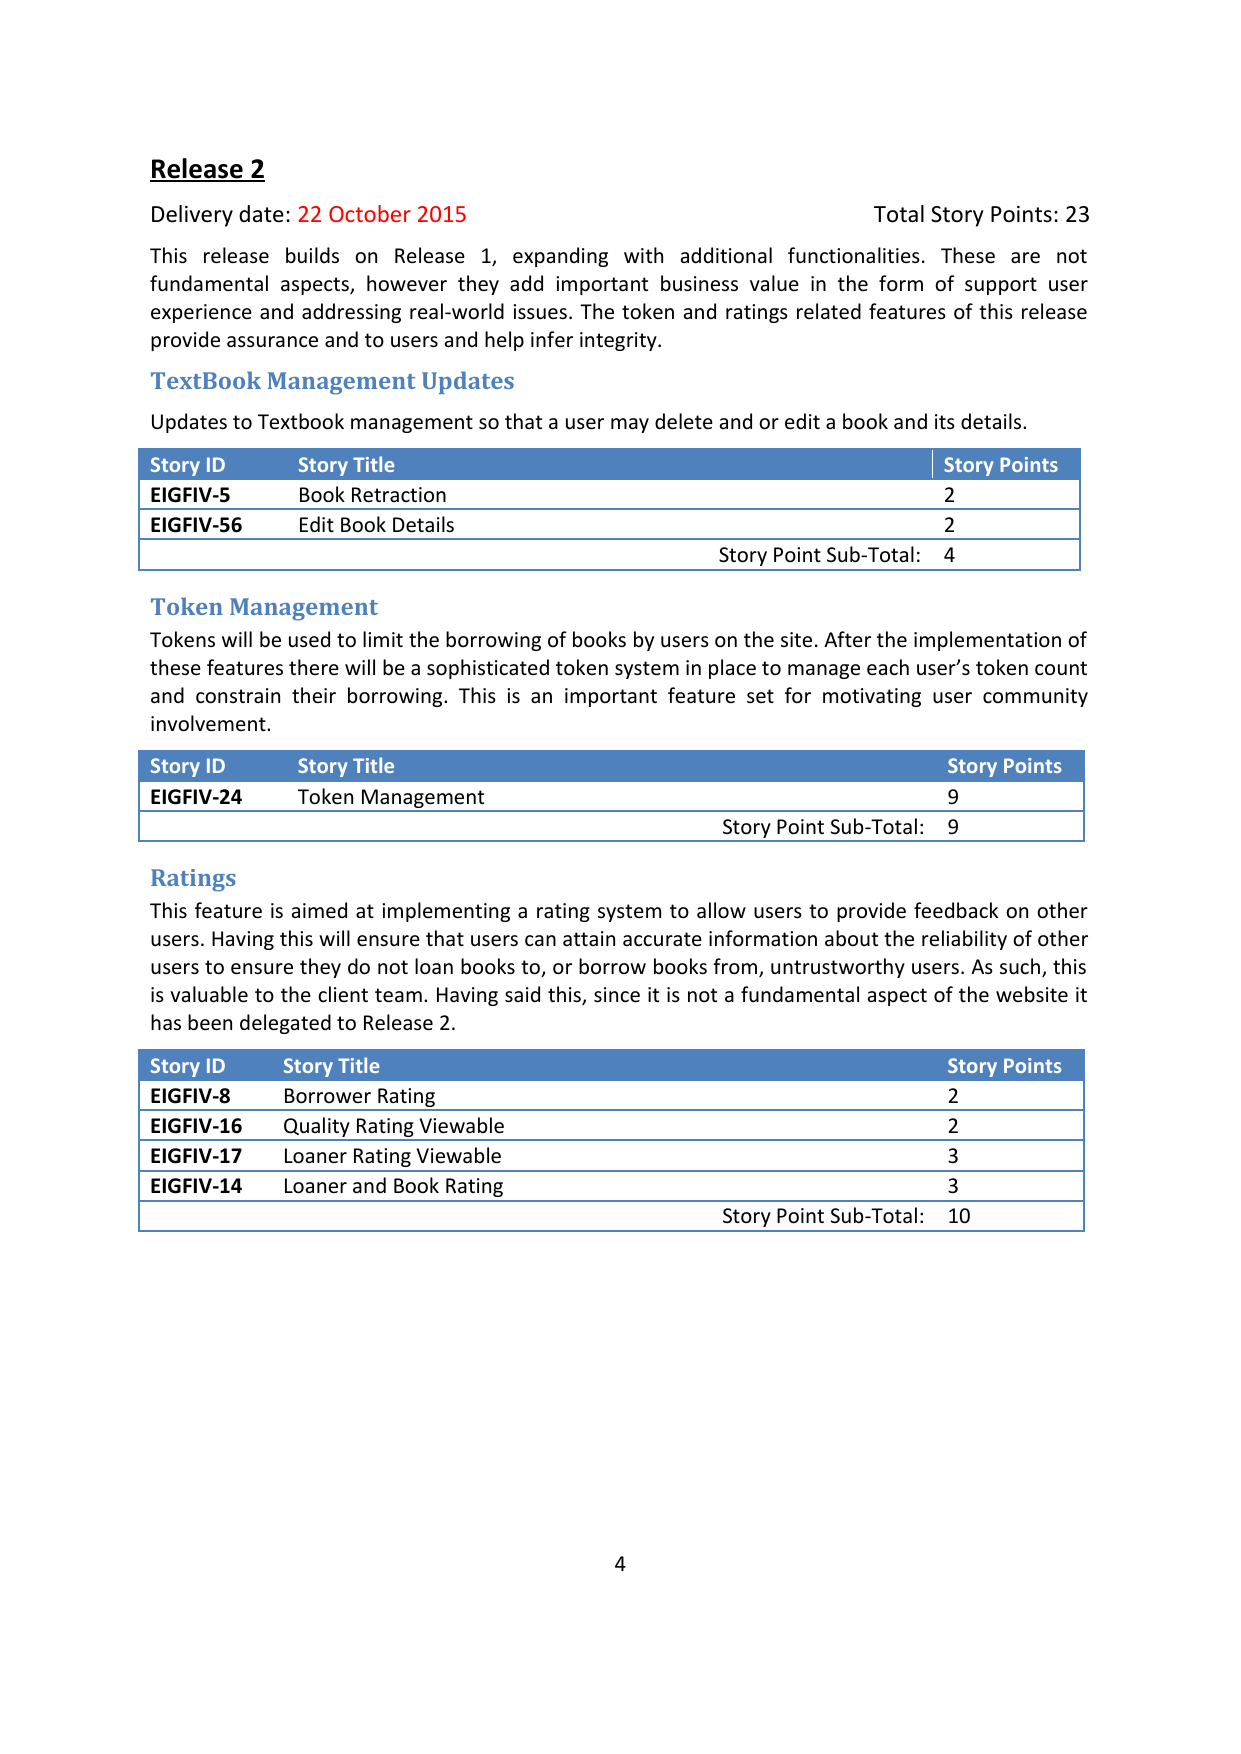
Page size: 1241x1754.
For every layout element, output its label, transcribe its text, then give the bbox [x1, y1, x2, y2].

table_header Story Title [287, 450, 932, 478]
table_cell Book Retraction [287, 480, 932, 508]
table_cell 3 [936, 1141, 1083, 1169]
table_cell EIGFIV-8 [140, 1081, 272, 1109]
table_cell Token Management [286, 782, 936, 810]
table_cell 10 [936, 1202, 1083, 1230]
table_cell EIGFIV-5 [140, 480, 287, 508]
table_header Story Points [936, 752, 1083, 780]
text TextBook Management Updates [150, 366, 1090, 395]
table_cell 9 [936, 812, 1083, 840]
table_cell EIGFIV-17 [140, 1141, 272, 1169]
table_cell 3 [936, 1172, 1083, 1199]
table_header Story ID [140, 752, 286, 780]
text Updates to Textbook management so that a user may delete and or edit a book and its details. [150, 407, 1090, 436]
table_cell 2 [936, 1081, 1083, 1109]
table_cell EIGFIV-14 [140, 1172, 272, 1199]
table_header Story Title [286, 752, 936, 780]
table_cell Quality Rating Viewable [272, 1111, 936, 1139]
table_cell EIGFIV-56 [140, 510, 287, 538]
table_cell 4 [933, 540, 1079, 568]
table_header Story Points [936, 1051, 1083, 1079]
table_cell 2 [936, 1111, 1083, 1139]
table_cell Story Point Sub-Total: [286, 812, 936, 840]
text This release builds on Release 1, expanding with additional functionalities. These are not fundamental aspects, however they add important business value in the form of support user experience and addressing real-world issues. The token and ratings related features of this release provide assurance and to users and help infer integrity. [150, 241, 1090, 353]
text Delivery date: 22 October 2015 Total Story Points: 23 [150, 198, 1090, 229]
table_header Story Points [933, 450, 1079, 478]
table_cell [140, 812, 286, 840]
table_cell EIGFIV-24 [140, 782, 286, 810]
table_cell Borrower Rating [272, 1081, 936, 1109]
table_header Story ID [140, 1051, 272, 1079]
table_cell 2 [933, 510, 1079, 538]
table_cell Story Point Sub-Total: [287, 540, 932, 568]
subtitle Release 2 [150, 150, 1090, 186]
table_header Story Title [272, 1051, 936, 1079]
table_cell [140, 1202, 272, 1230]
text This feature is aimed at implementing a rating system to allow users to provide feedback on other users. Having this will ensure that users can attain accurate information about the reliability of other users to ensure they do not loan books to, or borrow books from, untrustworthy users. As such, this is valuable to the client team. Having said this, since it is not a fundamental aspect of the website it has been delegated to Release 2. [150, 896, 1090, 1037]
table_cell Loaner and Book Rating [272, 1172, 936, 1199]
table_cell EIGFIV-16 [140, 1111, 272, 1139]
table_cell 2 [933, 480, 1079, 508]
table_cell Edit Book Details [287, 510, 932, 538]
text Tokens will be used to limit the borrowing of books by users on the site. After the implementation of these features there will be a sophisticated token system in place to manage each user’s token count and constrain their borrowing. This is an important feature set for motivating user community involvement. [150, 625, 1090, 737]
table_cell 9 [936, 782, 1083, 810]
table_header Story ID [140, 450, 287, 478]
table_cell Story Point Sub-Total: [272, 1202, 936, 1230]
table_cell Loaner Rating Viewable [272, 1141, 936, 1169]
table_cell [140, 540, 287, 568]
subtitle Ratings [150, 863, 1090, 892]
subtitle Token Management [150, 591, 1090, 621]
